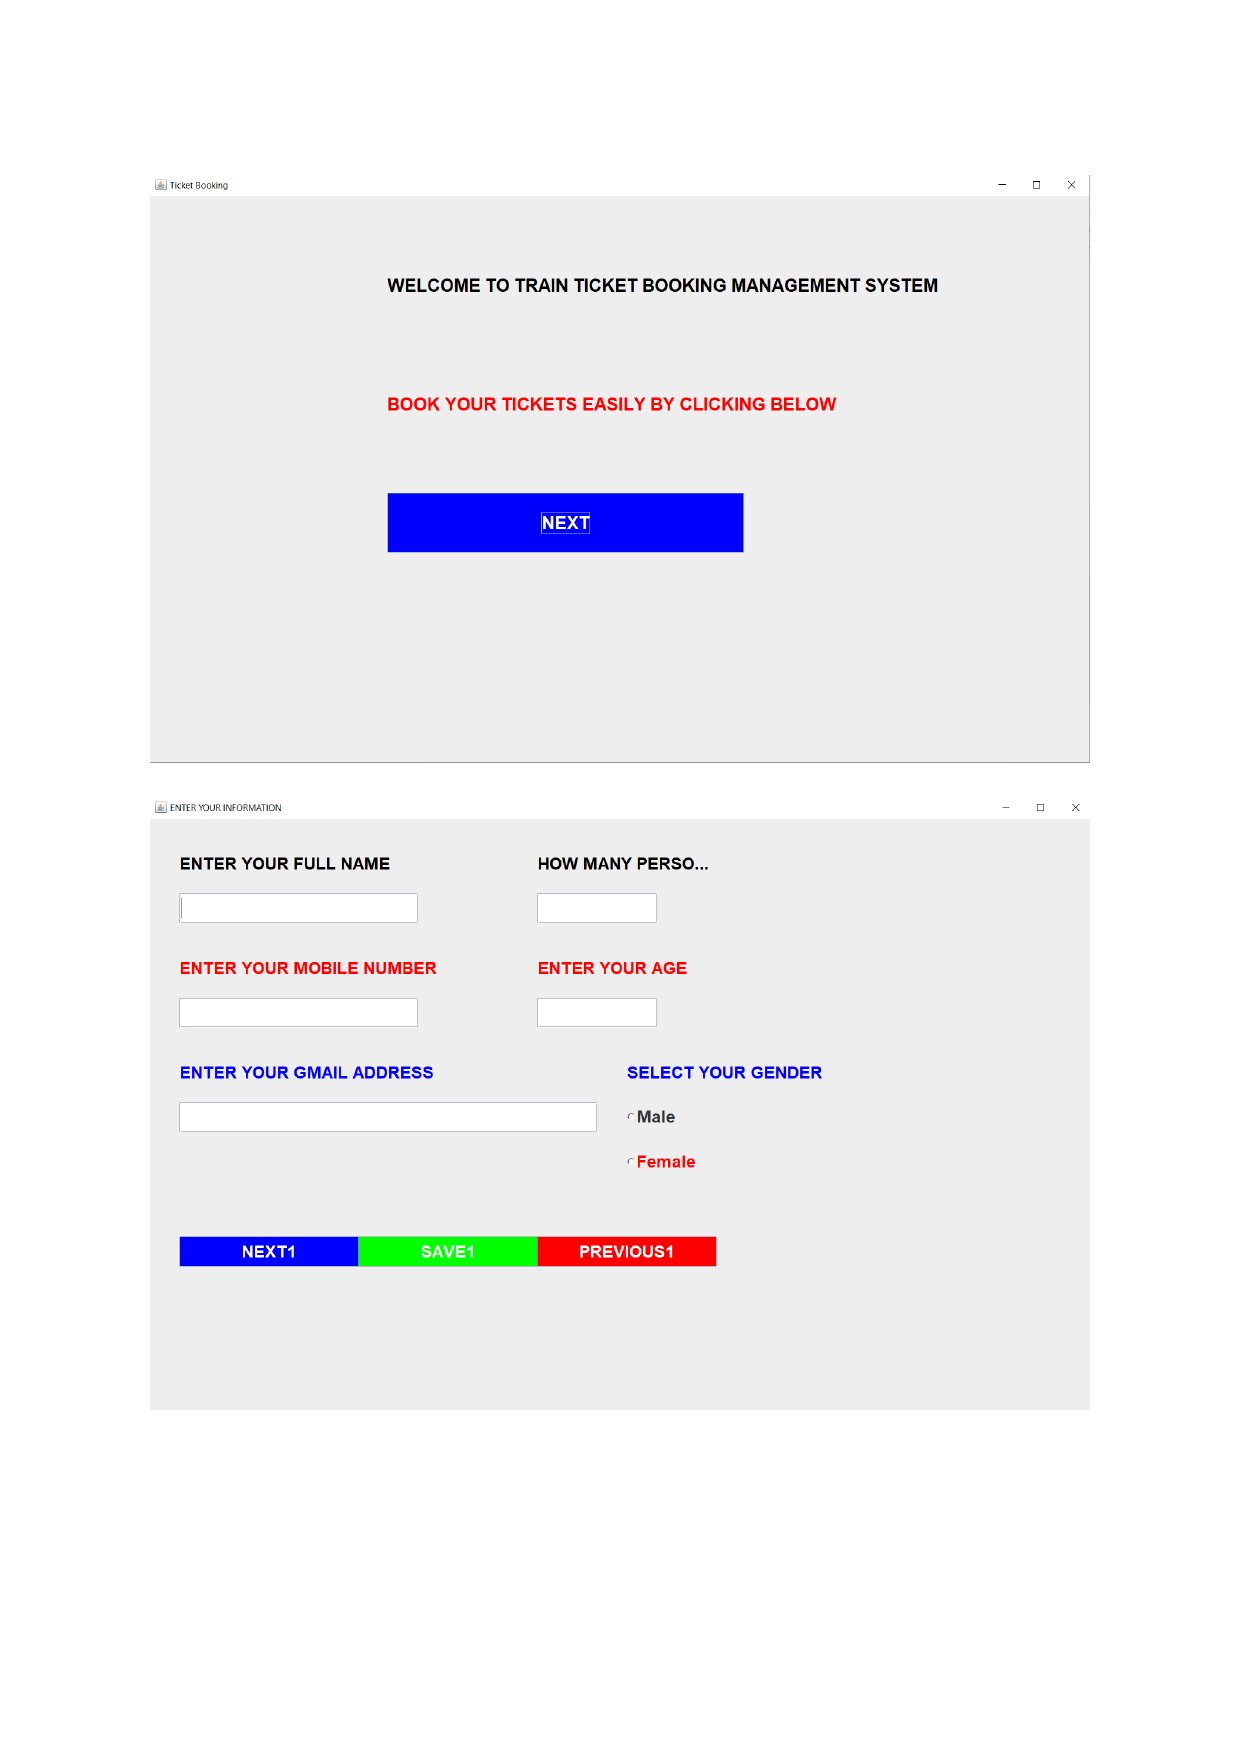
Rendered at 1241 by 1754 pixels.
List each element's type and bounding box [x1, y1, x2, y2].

picture [150, 797, 1091, 1410]
picture [150, 175, 1091, 763]
